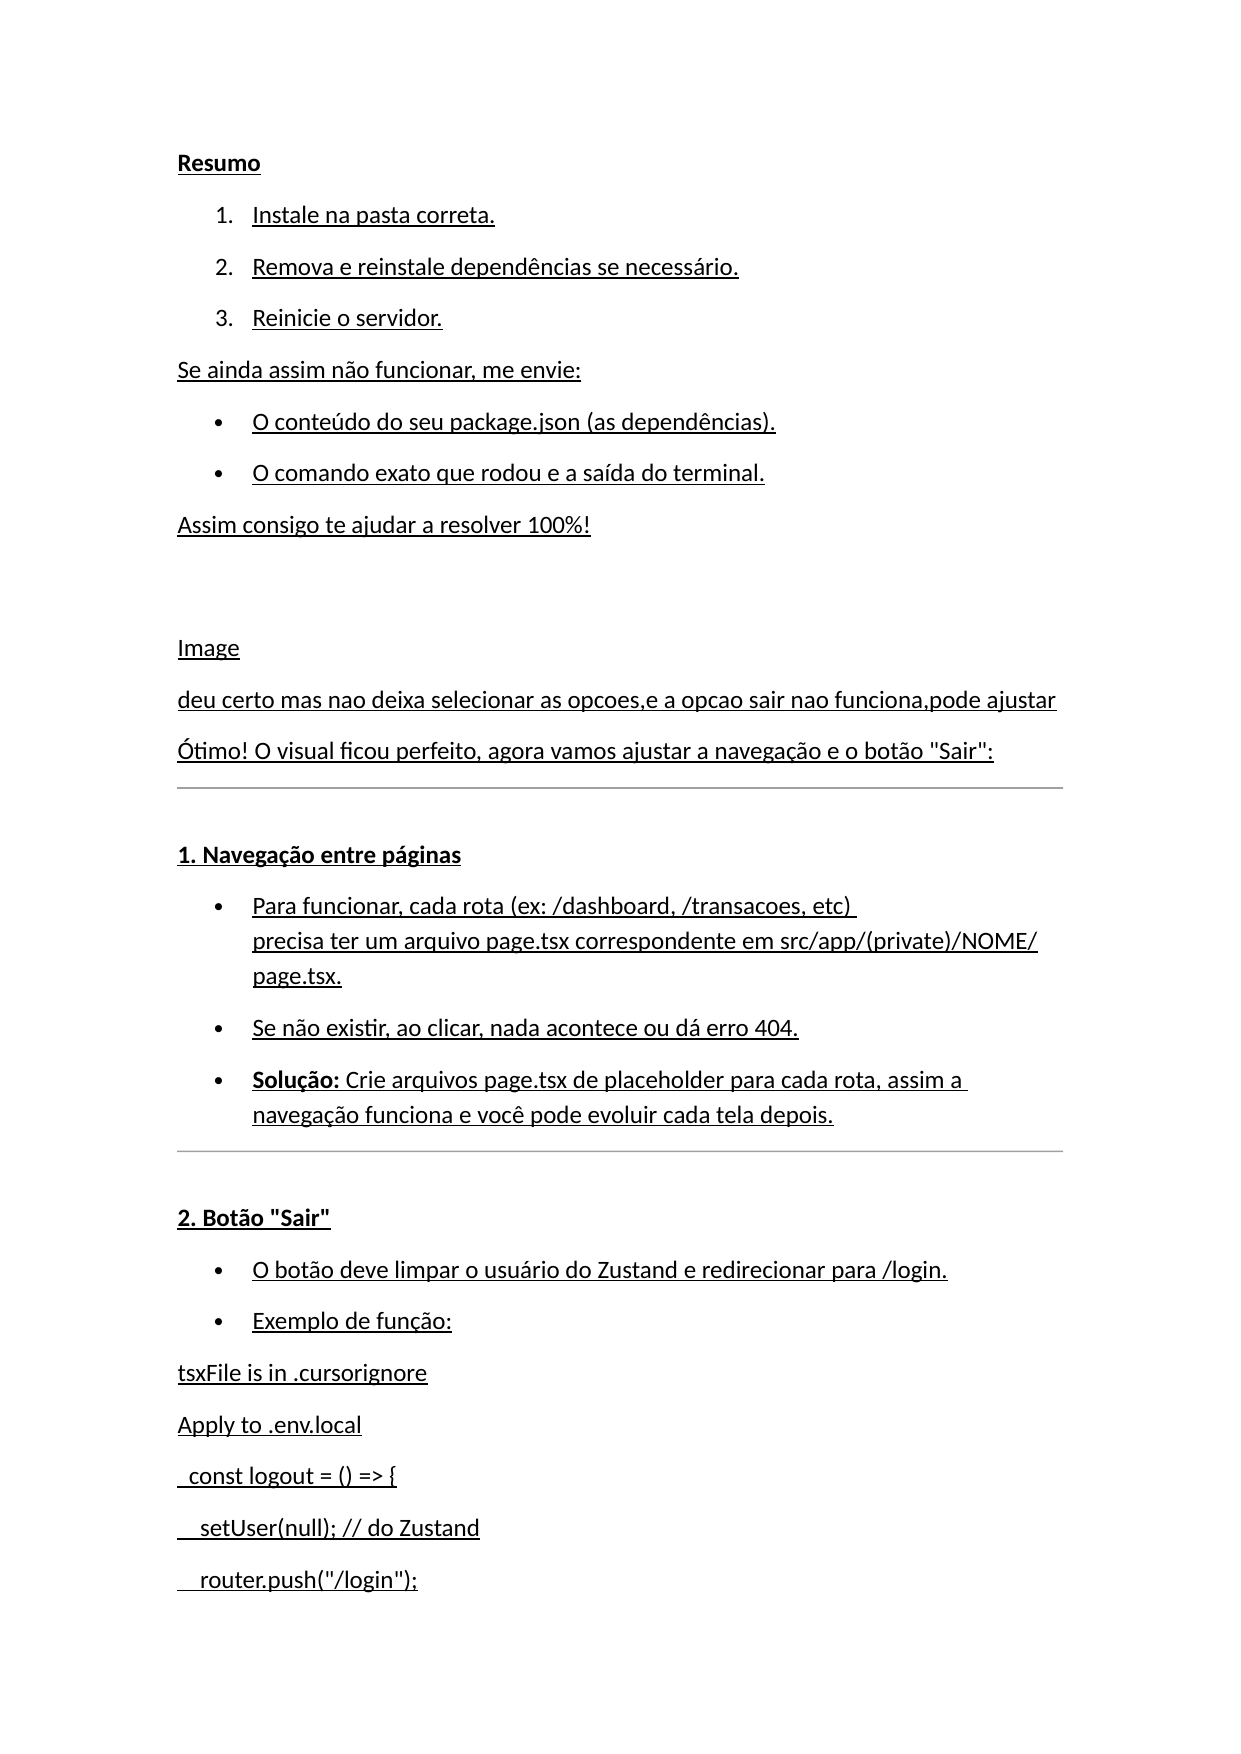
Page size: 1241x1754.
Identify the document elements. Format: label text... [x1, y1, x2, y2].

list Instale na pasta correta. [215, 199, 1063, 230]
text deu certo mas nao deixa selecionar as opcoes,e a opcao sair nao funciona,pode ajustar [177, 684, 1063, 714]
list Exemplo de função: [215, 1306, 1063, 1336]
text 2. Botão "Sair" [177, 1202, 1063, 1233]
text const logout = () => { [177, 1461, 1063, 1491]
text Assim consigo te ajudar a resolver 100%! [177, 509, 1063, 540]
list Reinicie o servidor. [215, 303, 1063, 333]
list Solução: Crie arquivos page.tsx de placeholder para cada rota, assim a navegação funciona e você pode evoluir cada tela depois. [215, 1064, 1063, 1129]
list O botão deve limpar o usuário do Zustand e redirecionar para /login. [215, 1254, 1063, 1284]
list Para funcionar, cada rota (ex: /dashboard, /transacoes, etc) precisa ter um arquivo page.tsx correspondente em src/app/(private)/NOME/page.tsx. [215, 891, 1063, 991]
text tsxFile is in .cursorignore [177, 1357, 1063, 1388]
text Resumo [177, 148, 1063, 178]
text setUser(null); // do Zustand [177, 1512, 1063, 1543]
text Apply to .env.local [177, 1409, 1063, 1439]
text Image [177, 632, 1063, 663]
text Se ainda assim não funcionar, me envie: [177, 354, 1063, 385]
text 1. Navegação entre páginas [177, 839, 1063, 869]
list O comando exato que rodou e a saída do terminal. [215, 458, 1063, 488]
list O conteúdo do seu package.json (as dependências). [215, 406, 1063, 436]
list Remova e reinstale dependências se necessário. [215, 251, 1063, 281]
list Se não existir, ao clicar, nada acontece ou dá erro 404. [215, 1012, 1063, 1043]
text router.push("/login"); [177, 1564, 1063, 1594]
text Ótimo! O visual ficou perfeito, agora vamos ajustar a navegação e o botão "Sair": [177, 736, 1063, 766]
